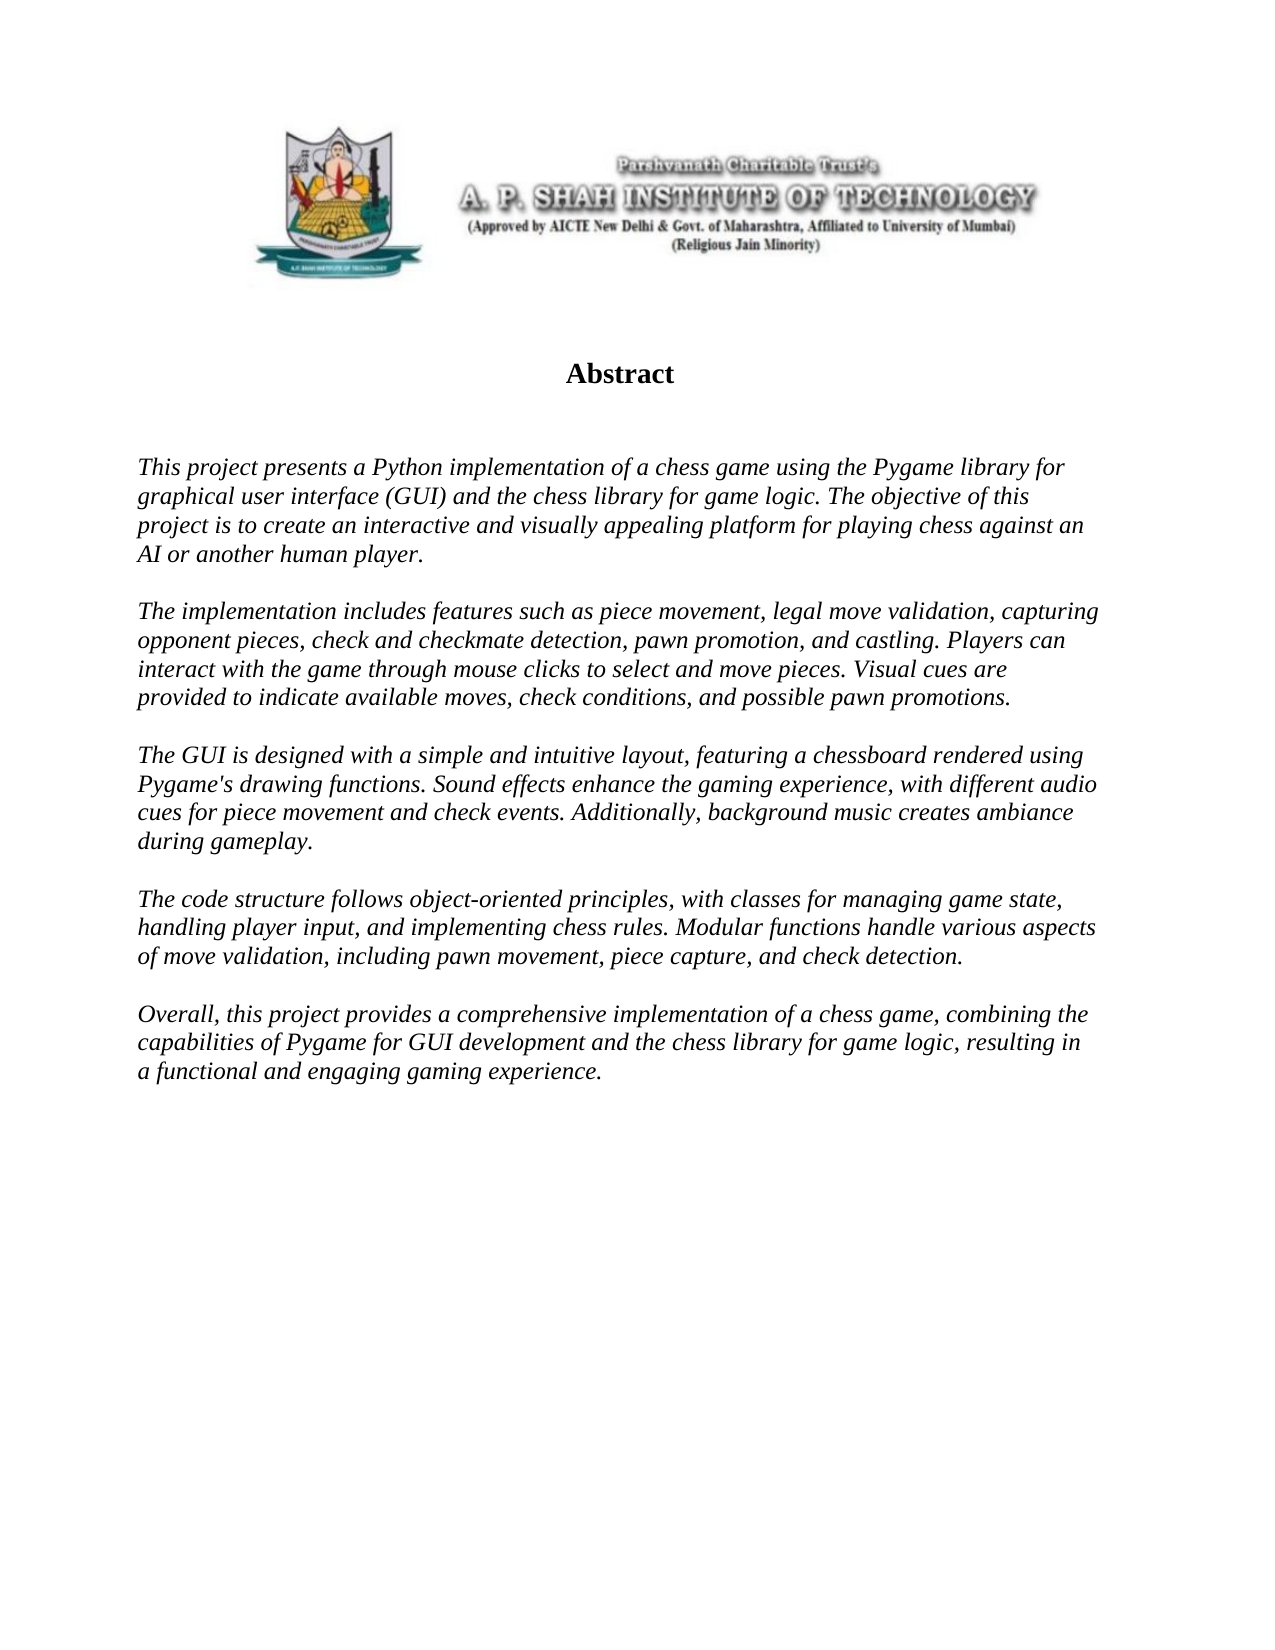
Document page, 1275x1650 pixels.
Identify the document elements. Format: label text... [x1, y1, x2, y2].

text Abstract [137, 357, 1102, 390]
text Overall, this project provides a comprehensive implementation of a chess game, combining the capabilities of Pygame for GUI development and the chess library for game logic, resulting in a functional and engaging gaming experience. [137, 999, 1102, 1085]
text The GUI is designed with a simple and intuitive layout, featuring a chessboard rendered using Pygame's drawing functions. Sound effects enhance the gaming experience, with different audio cues for piece movement and check events. Additionally, background music creates ambiance during gameplay. [137, 740, 1102, 855]
text The implementation includes features such as piece movement, legal move validation, capturing opponent pieces, check and checkmate detection, pawn promotion, and castling. Players can interact with the game through mouse clicks to select and move pieces. Visual cues are provided to indicate available moves, check conditions, and possible pawn promotions. [137, 596, 1102, 711]
text This project presents a Python implementation of a chess game using the Pygame library for graphical user interface (GUI) and the chess library for game logic. The objective of this project is to create an interactive and visually appealing platform for playing chess against an AI or another human player. [137, 452, 1102, 567]
text The code structure follows object-oriented principles, with classes for managing game state, handling player input, and implementing chess rules. Modular functions handle various aspects of move validation, including pawn movement, piece capture, and check detection. [137, 884, 1102, 970]
picture [246, 119, 1044, 291]
